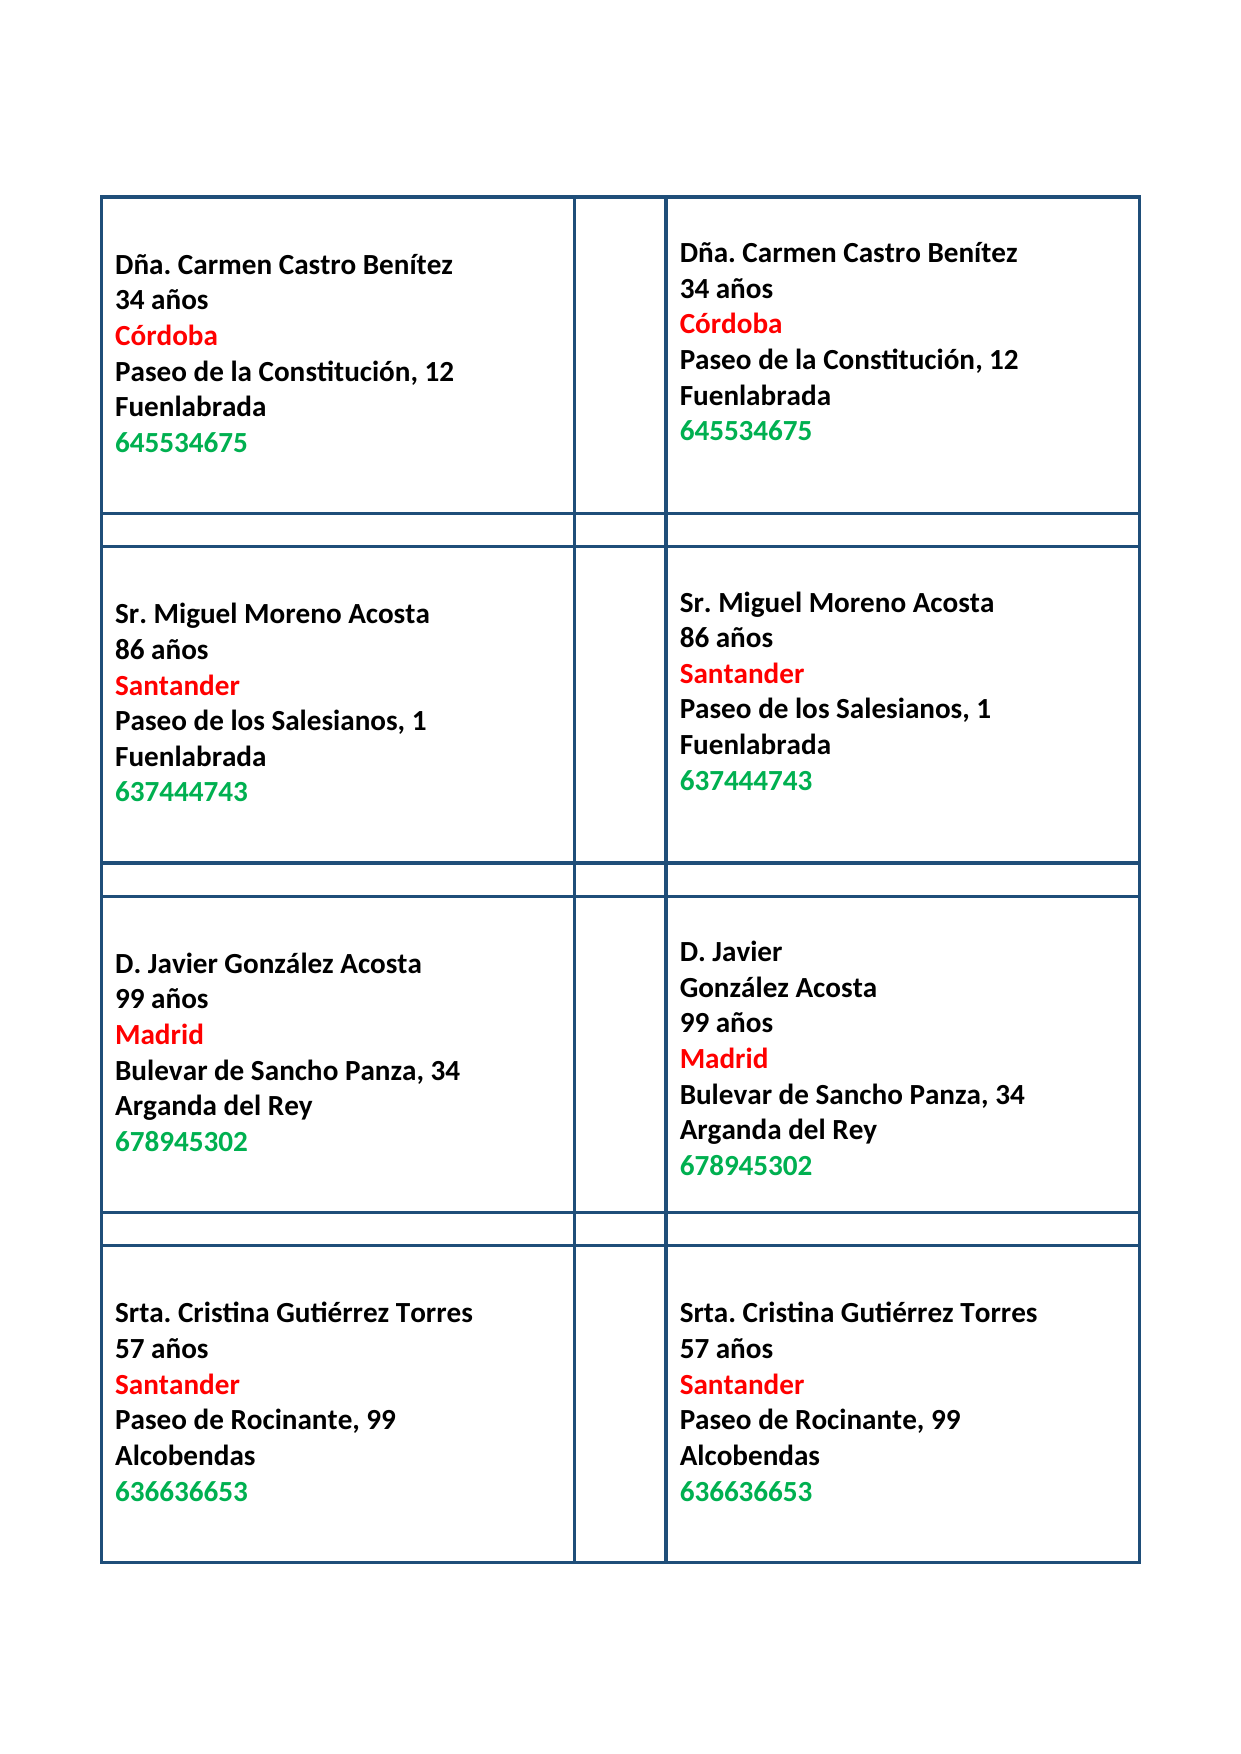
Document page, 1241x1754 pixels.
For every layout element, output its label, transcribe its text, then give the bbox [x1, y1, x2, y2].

table_cell [103, 865, 573, 894]
table_cell [576, 1214, 664, 1244]
table_header Dña. Carmen Castro Benítez 34 años Córdoba Paseo de la Constitución, 12 Fuenlabrada 645534675 [668, 199, 1138, 512]
table_cell [576, 515, 664, 545]
table_cell Sr. Miguel Moreno Acosta 86 años Santander Paseo de los Salesianos, 1 Fuenlabrada 637444743 [103, 548, 573, 861]
table_cell [576, 898, 664, 1211]
table_cell [103, 515, 573, 545]
table_cell [576, 865, 664, 894]
table_cell D. Javier González Acosta 99 años Madrid Bulevar de Sancho Panza, 34 Arganda del Rey 678945302 [103, 898, 573, 1211]
table_cell Sr. Miguel Moreno Acosta 86 años Santander Paseo de los Salesianos, 1 Fuenlabrada 637444743 [668, 548, 1138, 861]
table_cell [668, 1214, 1138, 1244]
table_cell [103, 1214, 573, 1244]
table_cell Srta. Cristina Gutiérrez Torres 57 años Santander Paseo de Rocinante, 99 Alcobendas 636636653 [103, 1247, 573, 1561]
table_cell D. Javier González Acosta 99 años Madrid Bulevar de Sancho Panza, 34 Arganda del Rey 678945302 [668, 898, 1138, 1211]
table_header [576, 199, 664, 512]
table_cell [668, 865, 1138, 894]
table_cell Srta. Cristina Gutiérrez Torres 57 años Santander Paseo de Rocinante, 99 Alcobendas 636636653 [668, 1247, 1138, 1561]
table_cell [668, 515, 1138, 545]
table_cell [576, 548, 664, 861]
table_cell [576, 1247, 664, 1561]
table_header Dña. Carmen Castro Benítez 34 años Córdoba Paseo de la Constitución, 12 Fuenlabrada 645534675 [103, 199, 573, 512]
